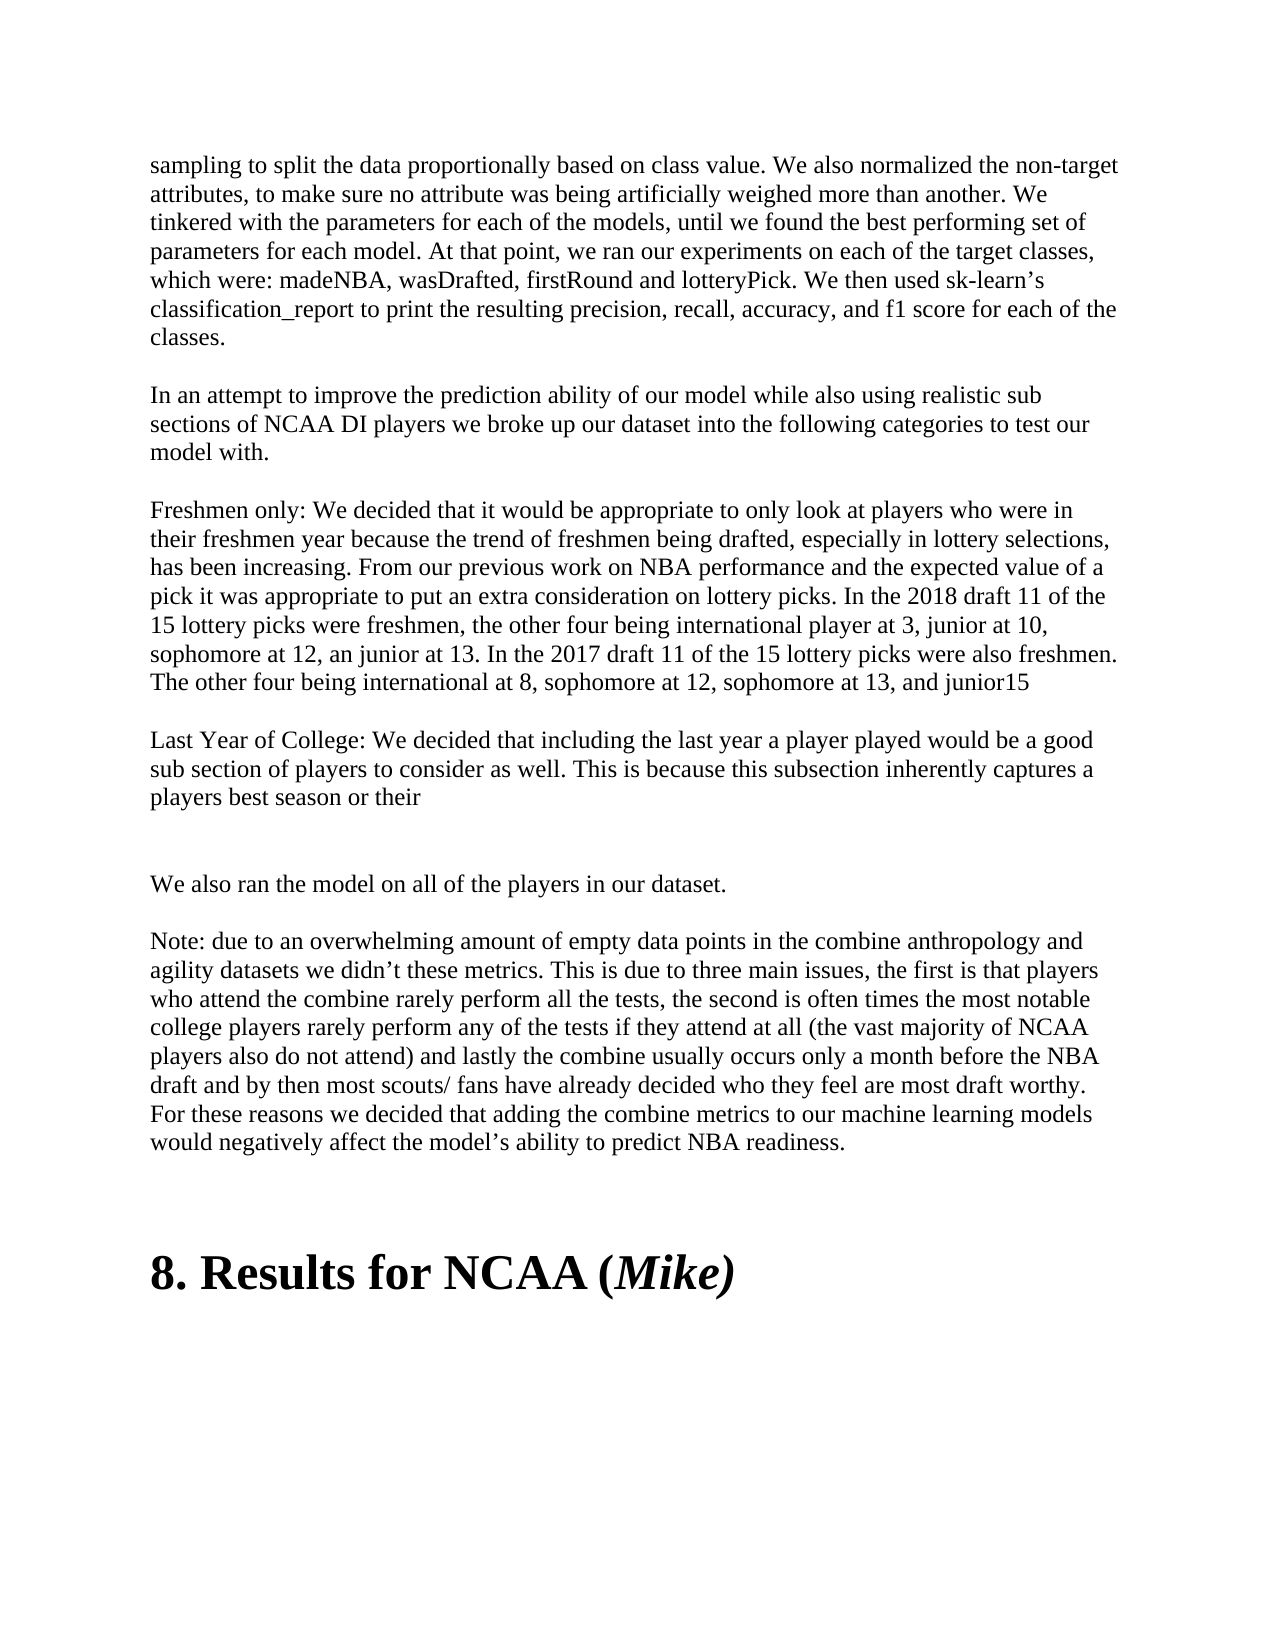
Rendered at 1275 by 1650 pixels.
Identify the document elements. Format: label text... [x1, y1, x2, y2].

text We also ran the model on all of the players in our dataset. [150, 869, 1125, 897]
text In an attempt to improve the prediction ability of our model while also using realistic sub sections of NCAA DI players we broke up our dataset into the following categories to test our model with. [150, 380, 1125, 466]
subtitle 8. Results for NCAA (Mike) [150, 1243, 1125, 1300]
text Last Year of College: We decided that including the last year a player played would be a good sub section of players to consider as well. This is because this subsection inherently captures a players best season or their [150, 725, 1125, 811]
text Freshmen only: We decided that it would be appropriate to only look at players who were in their freshmen year because the trend of freshmen being drafted, especially in lottery selections, has been increasing. From our previous work on NBA performance and the expected value of a pick it was appropriate to put an extra consideration on lottery picks. In the 2018 draft 11 of the 15 lottery picks were freshmen, the other four being international player at 3, junior at 10, sophomore at 12, an junior at 13. In the 2017 draft 11 of the 15 lottery picks were also freshmen. The other four being international at 8, sophomore at 12, sophomore at 13, and junior15 [150, 495, 1125, 696]
